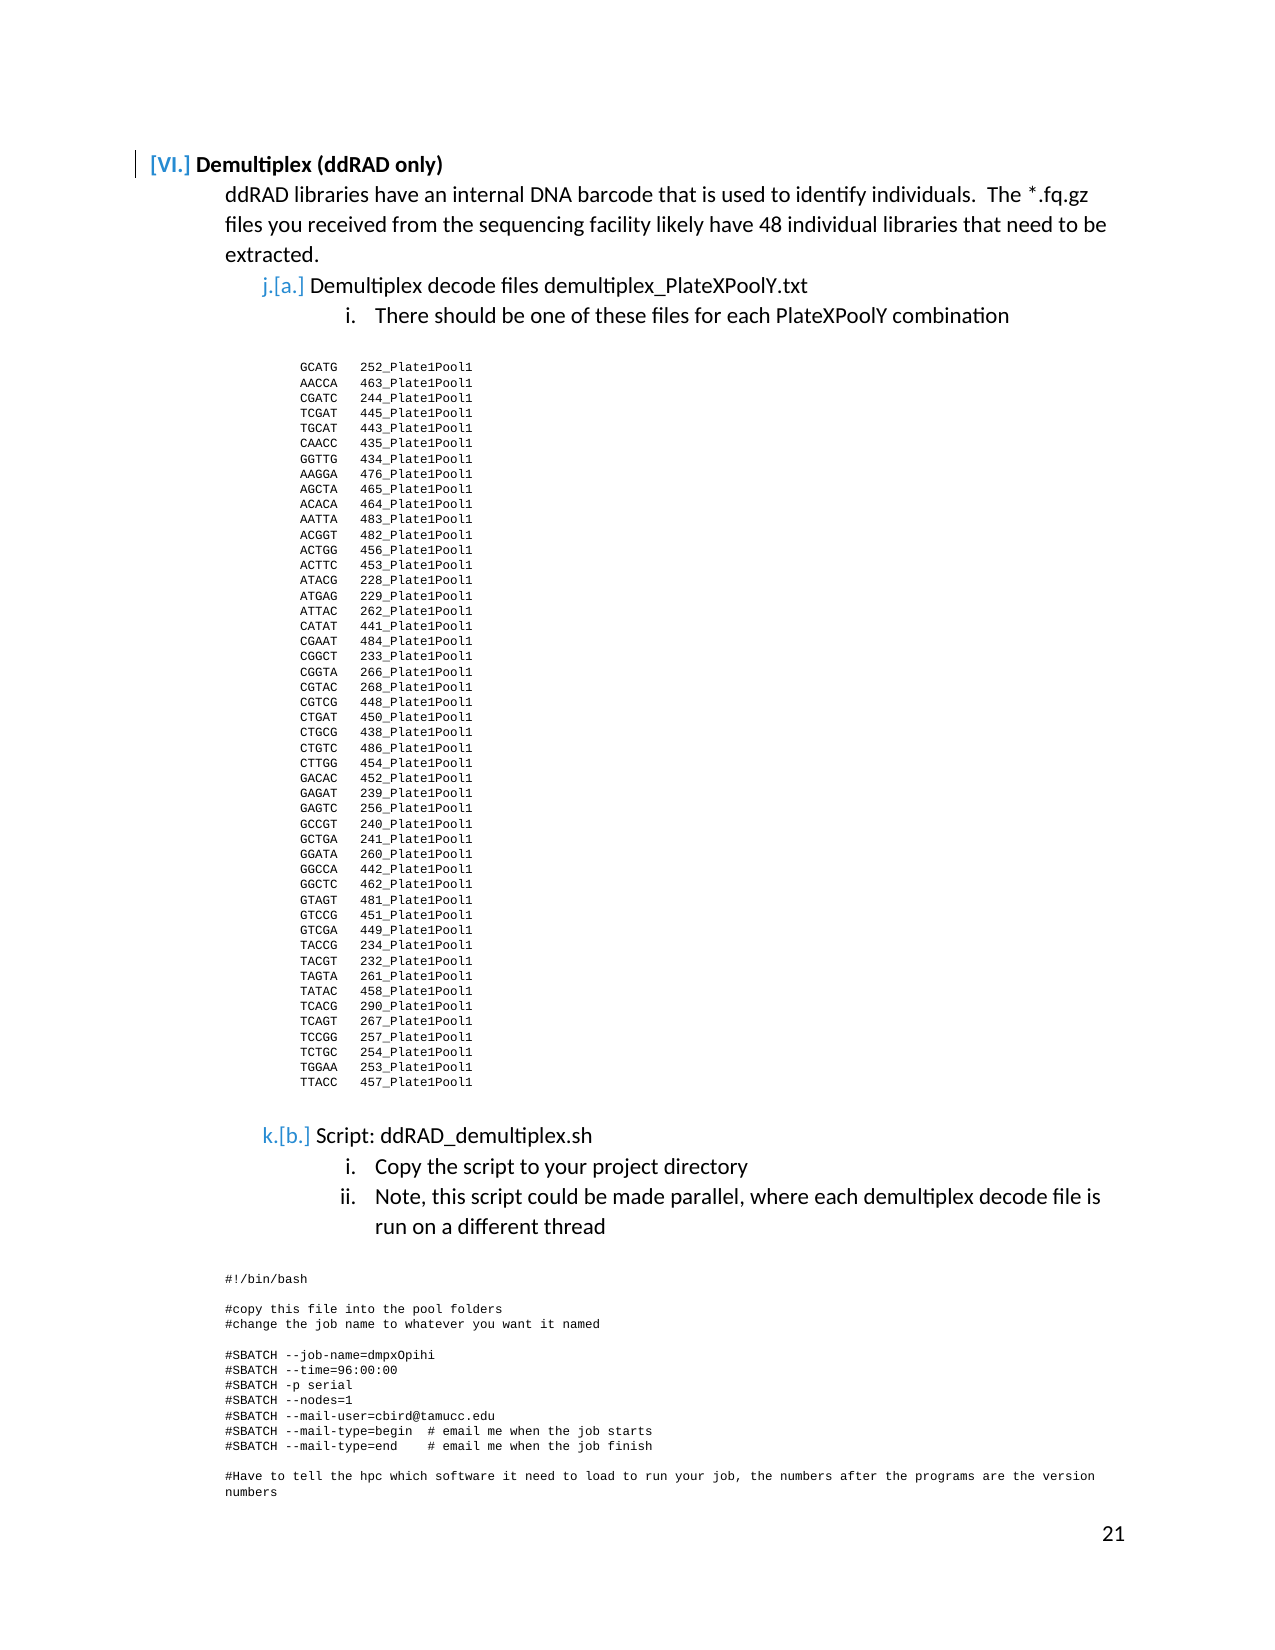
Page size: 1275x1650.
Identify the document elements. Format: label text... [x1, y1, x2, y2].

list CGTCG 448_Plate1Pool1 [300, 696, 1125, 710]
list TCACG 290_Plate1Pool1 [300, 1000, 1125, 1014]
list TGCAT 443_Plate1Pool1 [300, 422, 1125, 436]
list #SBATCH --time=96:00:00 [225, 1364, 1125, 1378]
list ATACG 228_Plate1Pool1 [300, 574, 1125, 588]
list AACCA 463_Plate1Pool1 [300, 377, 1125, 391]
list CGGTA 266_Plate1Pool1 [300, 666, 1125, 680]
list GGTTG 434_Plate1Pool1 [300, 453, 1125, 467]
list TCCGG 257_Plate1Pool1 [300, 1031, 1125, 1045]
list GCCGT 240_Plate1Pool1 [300, 818, 1125, 832]
list GGCTC 462_Plate1Pool1 [300, 878, 1125, 893]
list TGGAA 253_Plate1Pool1 [300, 1061, 1125, 1075]
list GGCCA 442_Plate1Pool1 [300, 863, 1125, 877]
list AATTA 483_Plate1Pool1 [300, 513, 1125, 528]
list CATAT 441_Plate1Pool1 [300, 620, 1125, 634]
list CTGCG 438_Plate1Pool1 [300, 726, 1125, 741]
list CGAAT 484_Plate1Pool1 [300, 635, 1125, 649]
list ACGGT 482_Plate1Pool1 [300, 529, 1125, 543]
list Demultiplex (ddRAD only) [150, 150, 1125, 178]
list GACAC 452_Plate1Pool1 [300, 772, 1125, 786]
list GTAGT 481_Plate1Pool1 [300, 894, 1125, 908]
list ATTAC 262_Plate1Pool1 [300, 605, 1125, 619]
list ACACA 464_Plate1Pool1 [300, 498, 1125, 512]
list #SBATCH --mail-user=cbird@tamucc.edu [225, 1409, 1125, 1424]
list #SBATCH -p serial [225, 1379, 1125, 1393]
list GAGAT 239_Plate1Pool1 [300, 787, 1125, 801]
list Copy the script to your project directory [356, 1152, 1125, 1180]
list TCTGC 254_Plate1Pool1 [300, 1046, 1125, 1060]
list GTCCG 451_Plate1Pool1 [300, 909, 1125, 923]
list CGATC 244_Plate1Pool1 [300, 392, 1125, 406]
list TAGTA 261_Plate1Pool1 [300, 970, 1125, 984]
list TTACC 457_Plate1Pool1 [300, 1076, 1125, 1090]
list TCGAT 445_Plate1Pool1 [300, 407, 1125, 421]
list CTTGG 454_Plate1Pool1 [300, 757, 1125, 771]
list #SBATCH --nodes=1 [225, 1394, 1125, 1408]
list #change the job name to whatever you want it named [225, 1318, 1125, 1332]
list AAGGA 476_Plate1Pool1 [300, 468, 1125, 482]
list #!/bin/bash [225, 1273, 1125, 1287]
list CGGCT 233_Plate1Pool1 [300, 650, 1125, 664]
list Demultiplex decode files demultiplex_PlateXPoolY.txt [262, 271, 1125, 299]
list TACCG 234_Plate1Pool1 [300, 939, 1125, 953]
list CTGTC 486_Plate1Pool1 [300, 742, 1125, 756]
list GTCGA 449_Plate1Pool1 [300, 924, 1125, 938]
list ATGAG 229_Plate1Pool1 [300, 589, 1125, 604]
list AGCTA 465_Plate1Pool1 [300, 483, 1125, 497]
list #copy this file into the pool folders [225, 1303, 1125, 1317]
list TACGT 232_Plate1Pool1 [300, 954, 1125, 969]
list GAGTC 256_Plate1Pool1 [300, 802, 1125, 817]
list CAACC 435_Plate1Pool1 [300, 437, 1125, 452]
list ddRAD libraries have an internal DNA barcode that is used to identify individuals. The *.fq.gz files you received from the sequencing facility likely have 48 individual libraries that need to be extracted. [225, 180, 1125, 269]
list #SBATCH --job-name=dmpxOpihi [225, 1349, 1125, 1363]
list GCATG 252_Plate1Pool1 [300, 361, 1125, 376]
list #SBATCH --mail-type=end # email me when the job finish [225, 1440, 1125, 1454]
list TCAGT 267_Plate1Pool1 [300, 1015, 1125, 1029]
list ACTGG 456_Plate1Pool1 [300, 544, 1125, 558]
list CTGAT 450_Plate1Pool1 [300, 711, 1125, 725]
list GCTGA 241_Plate1Pool1 [300, 833, 1125, 847]
list There should be one of these files for each PlateXPoolY combination [356, 301, 1125, 329]
list TATAC 458_Plate1Pool1 [300, 985, 1125, 999]
list #Have to tell the hpc which software it need to load to run your job, the numbers after the programs are the version numbers [225, 1470, 1125, 1500]
list GGATA 260_Plate1Pool1 [300, 848, 1125, 862]
list Note, this script could be made parallel, where each demultiplex decode file is run on a different thread [356, 1182, 1125, 1240]
list Script: ddRAD_demultiplex.sh [262, 1122, 1125, 1150]
list #SBATCH --mail-type=begin # email me when the job starts [225, 1425, 1125, 1439]
list ACTTC 453_Plate1Pool1 [300, 559, 1125, 573]
list CGTAC 268_Plate1Pool1 [300, 681, 1125, 695]
